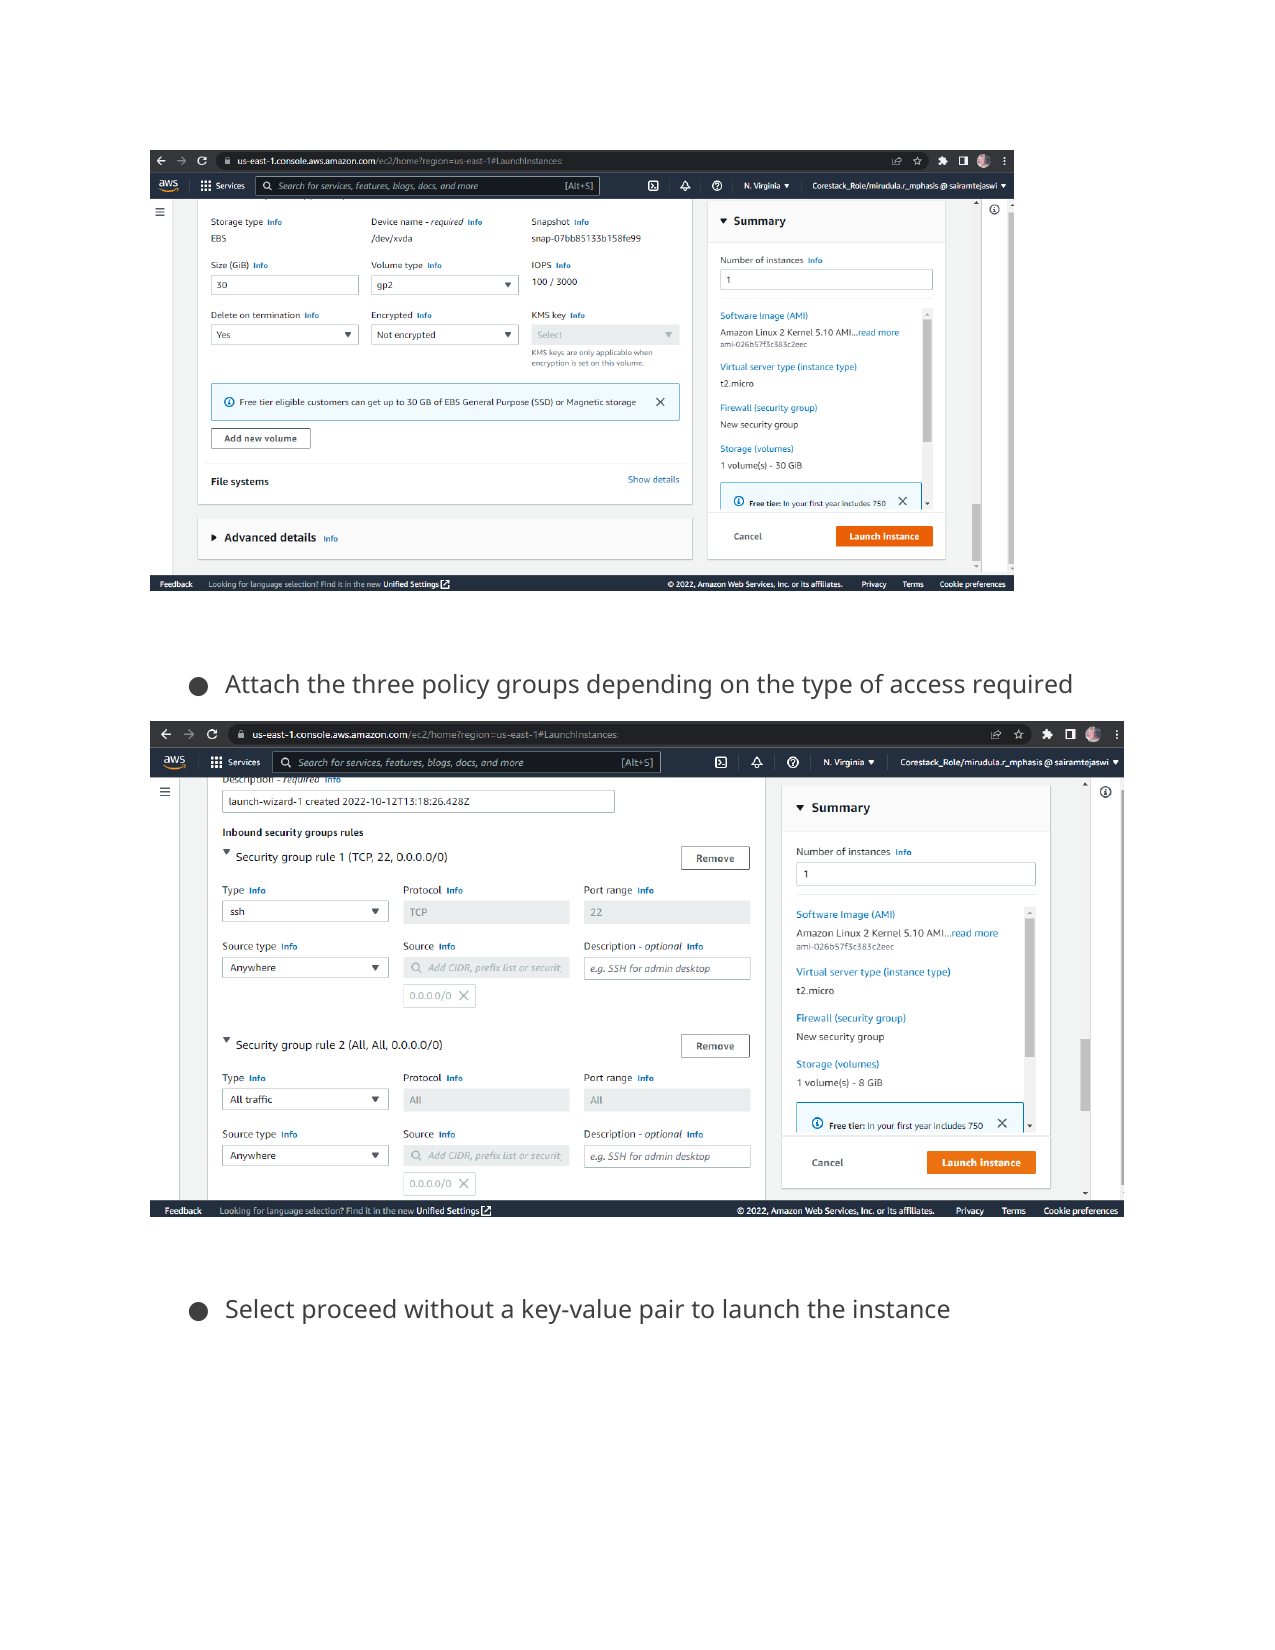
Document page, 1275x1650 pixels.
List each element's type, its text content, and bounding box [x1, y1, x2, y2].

list Select proceed without a key-value pair to launch the instance [187, 1292, 1125, 1326]
picture [150, 150, 1014, 591]
picture [150, 721, 1124, 1217]
list Attach the three policy groups depending on the type of access required [187, 666, 1125, 700]
